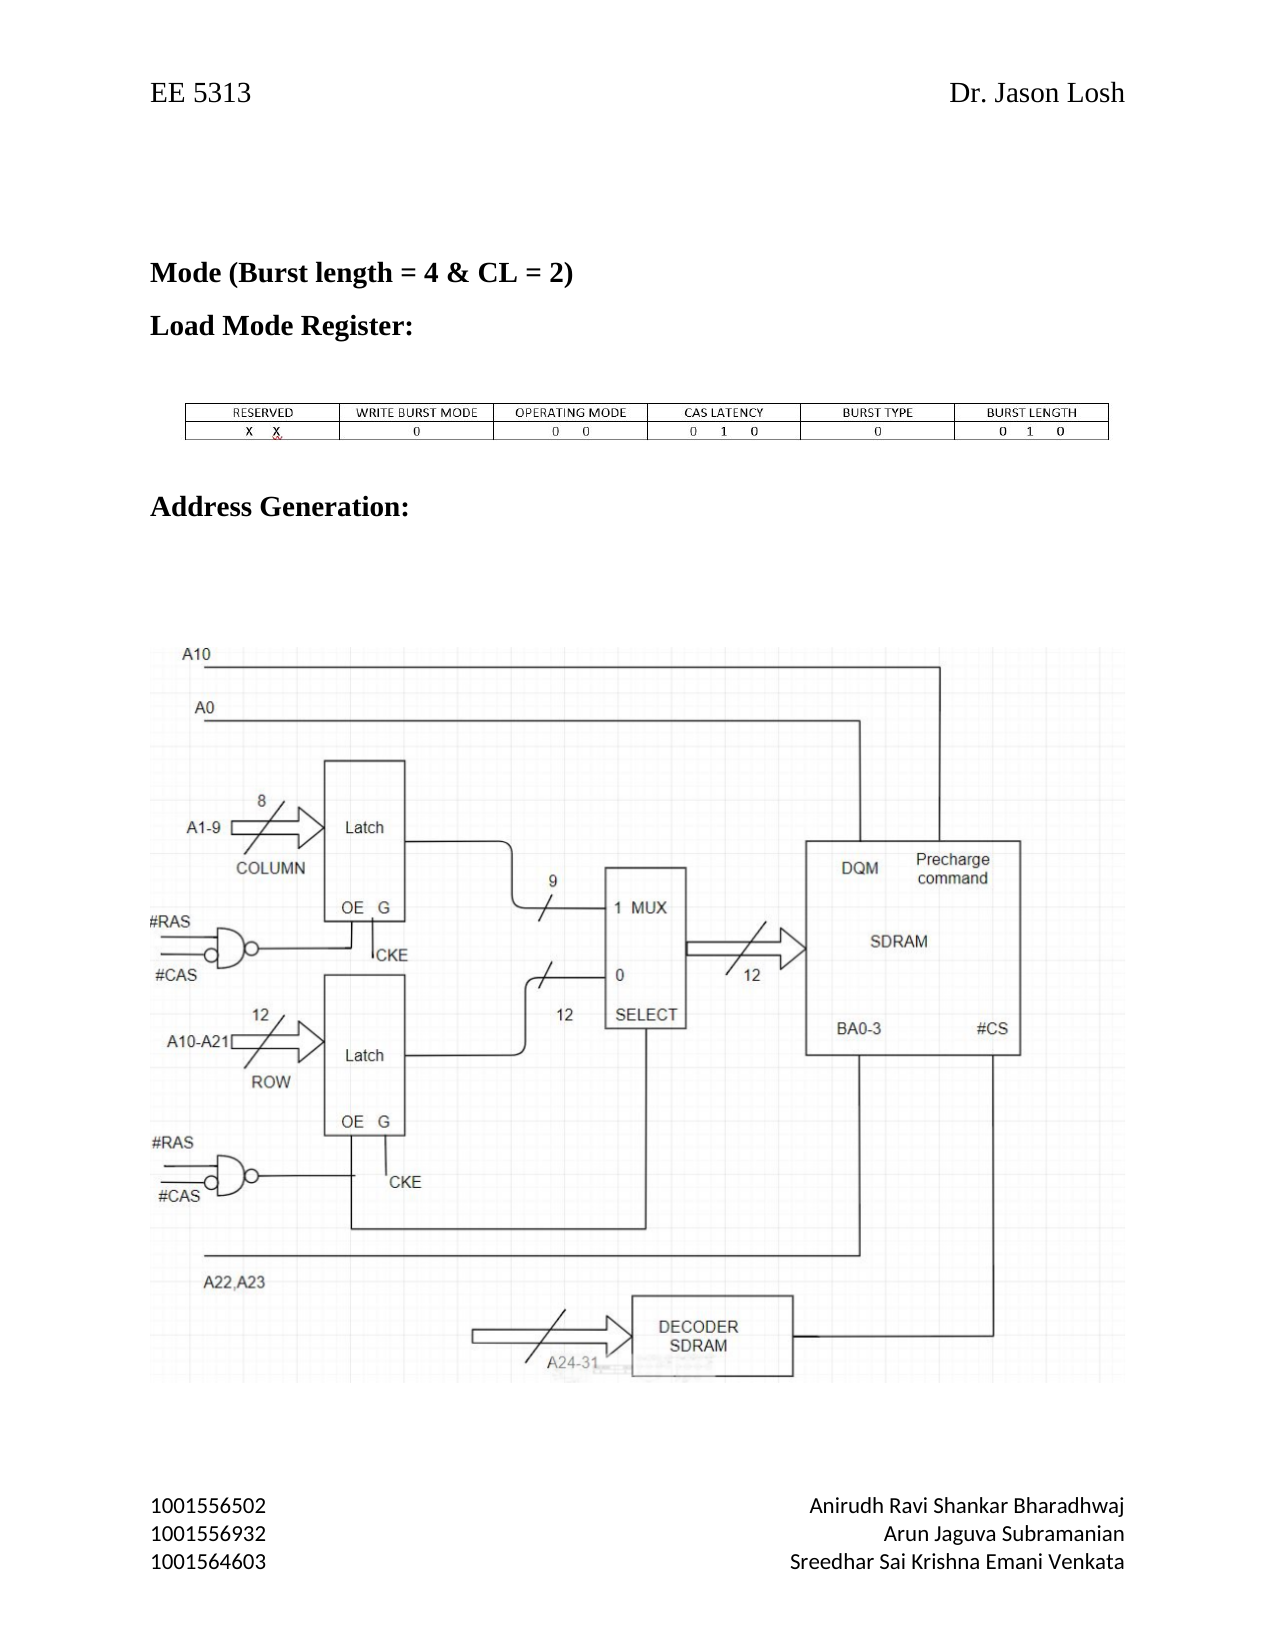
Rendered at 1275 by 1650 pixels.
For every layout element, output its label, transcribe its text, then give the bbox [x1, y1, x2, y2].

picture [150, 647, 1125, 1383]
text Load Mode Register: [150, 308, 1125, 342]
text Address Generation: [150, 489, 1125, 523]
text Mode (Burst length = 4 & CL = 2) [150, 256, 1125, 289]
picture [150, 361, 1125, 471]
